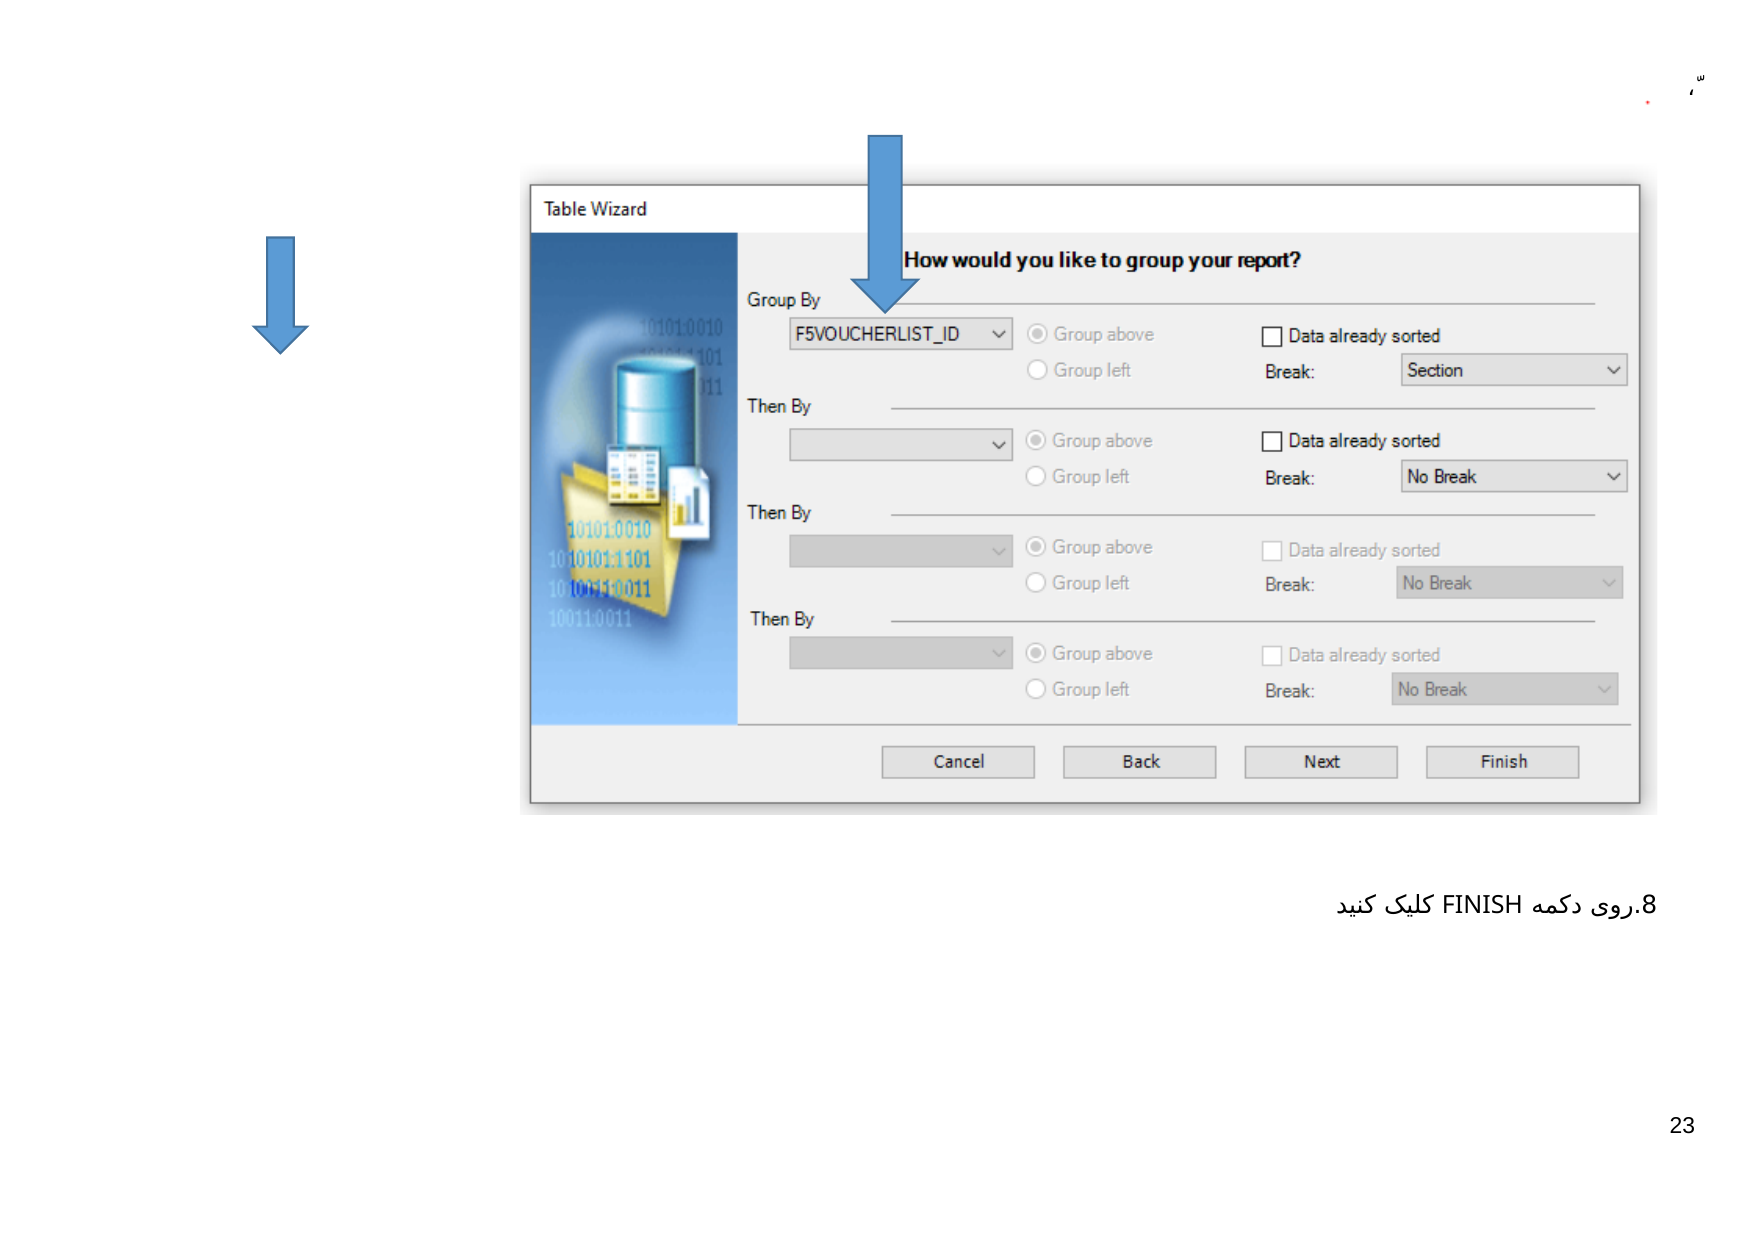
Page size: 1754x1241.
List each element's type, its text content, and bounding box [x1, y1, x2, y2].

picture [519, 100, 1658, 815]
text 8.روی دکمه FINISH کلیک کنید [59, 887, 1657, 921]
